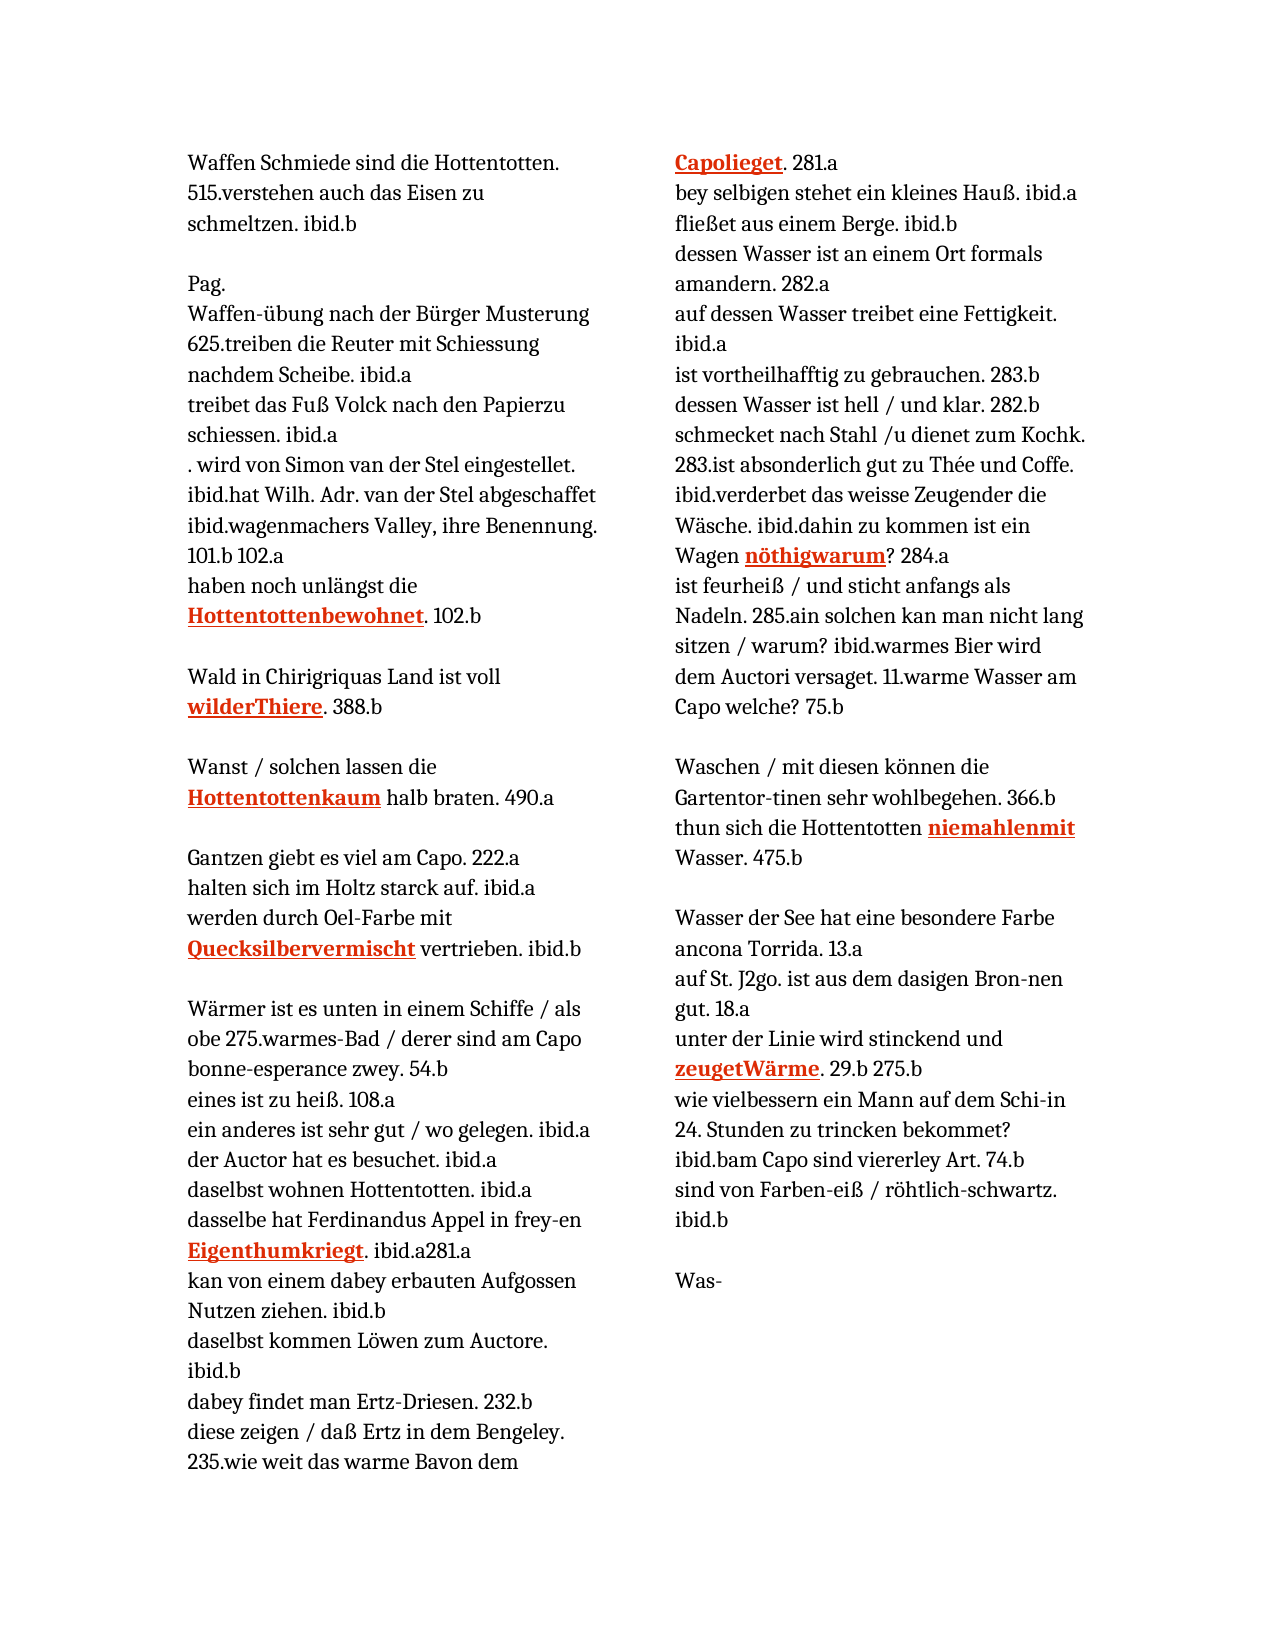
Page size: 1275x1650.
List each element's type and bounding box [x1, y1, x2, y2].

text [675, 150, 1087, 1294]
text [187, 150, 600, 1475]
